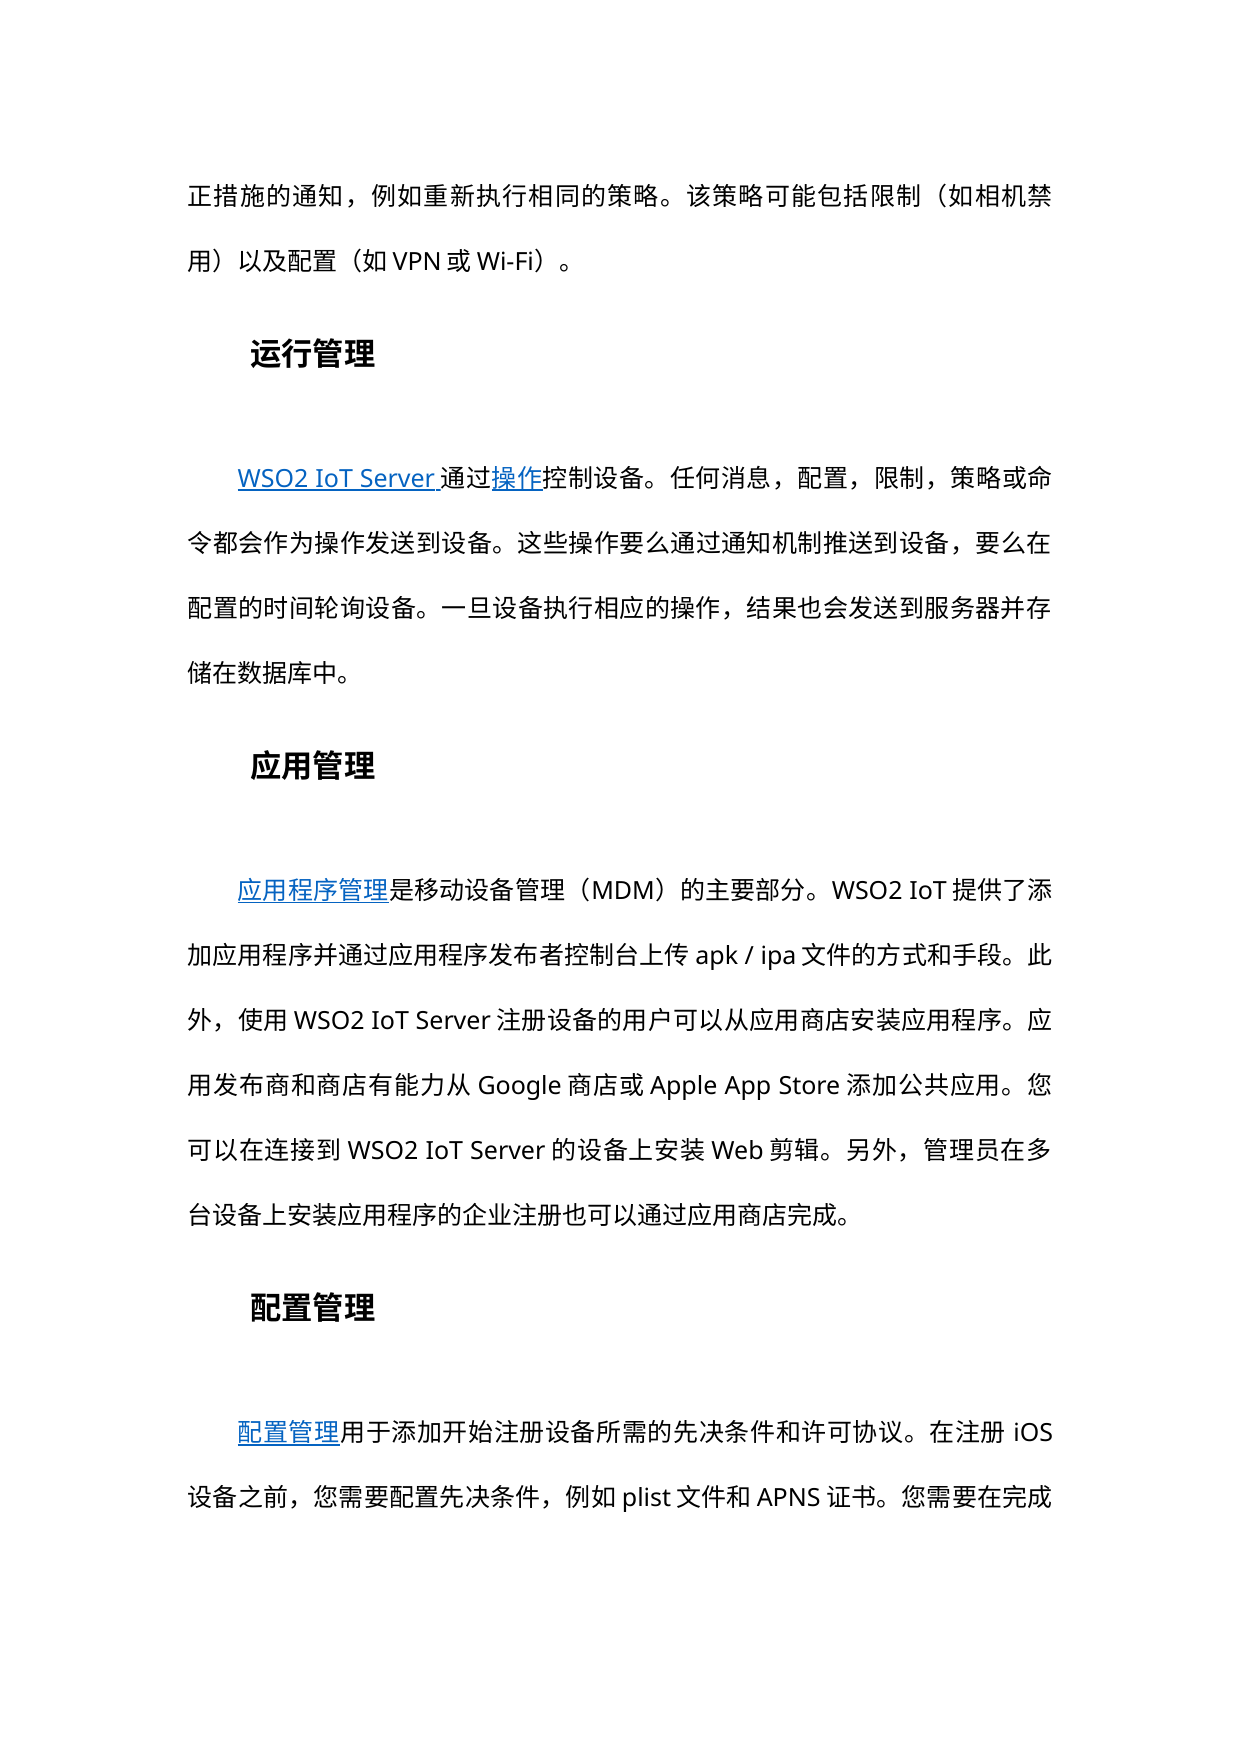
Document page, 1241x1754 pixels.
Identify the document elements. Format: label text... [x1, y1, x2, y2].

text WSO2 IoT Server通过操作控制设备。任何消息，配置，限制，策略或命令都会作为操作发送到设备。这些操作要么通过通知机制推送到设备，要么在配置的时间轮询设备。一旦设备执行相应的操作，结果也会发送到服务器并存储在数据库中。 [187, 444, 1053, 704]
subtitle 配置管理 [187, 1273, 1053, 1338]
subtitle 应用管理 [187, 731, 1053, 796]
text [187, 1398, 1053, 1528]
subtitle 运行管理 [187, 319, 1053, 384]
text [187, 162, 1053, 292]
text 应用程序管理是移动设备管理（MDM）的主要部分。WSO2 IoT提供了添加应用程序并通过应用程序发布者控制台上传apk / ipa文件的方式和手段。此外，使用WSO2 IoT Server注册设备的用户可以从应用商店安装应用程序。应用发布商和商店有能力从Google商店或Apple App Store添加公共应用。您可以在连接到WSO2 IoT Server的设备上安装Web剪辑。另外，管理员在多台设备上安装应用程序的企业注册也可以通过应用商店完成。 [187, 856, 1053, 1246]
